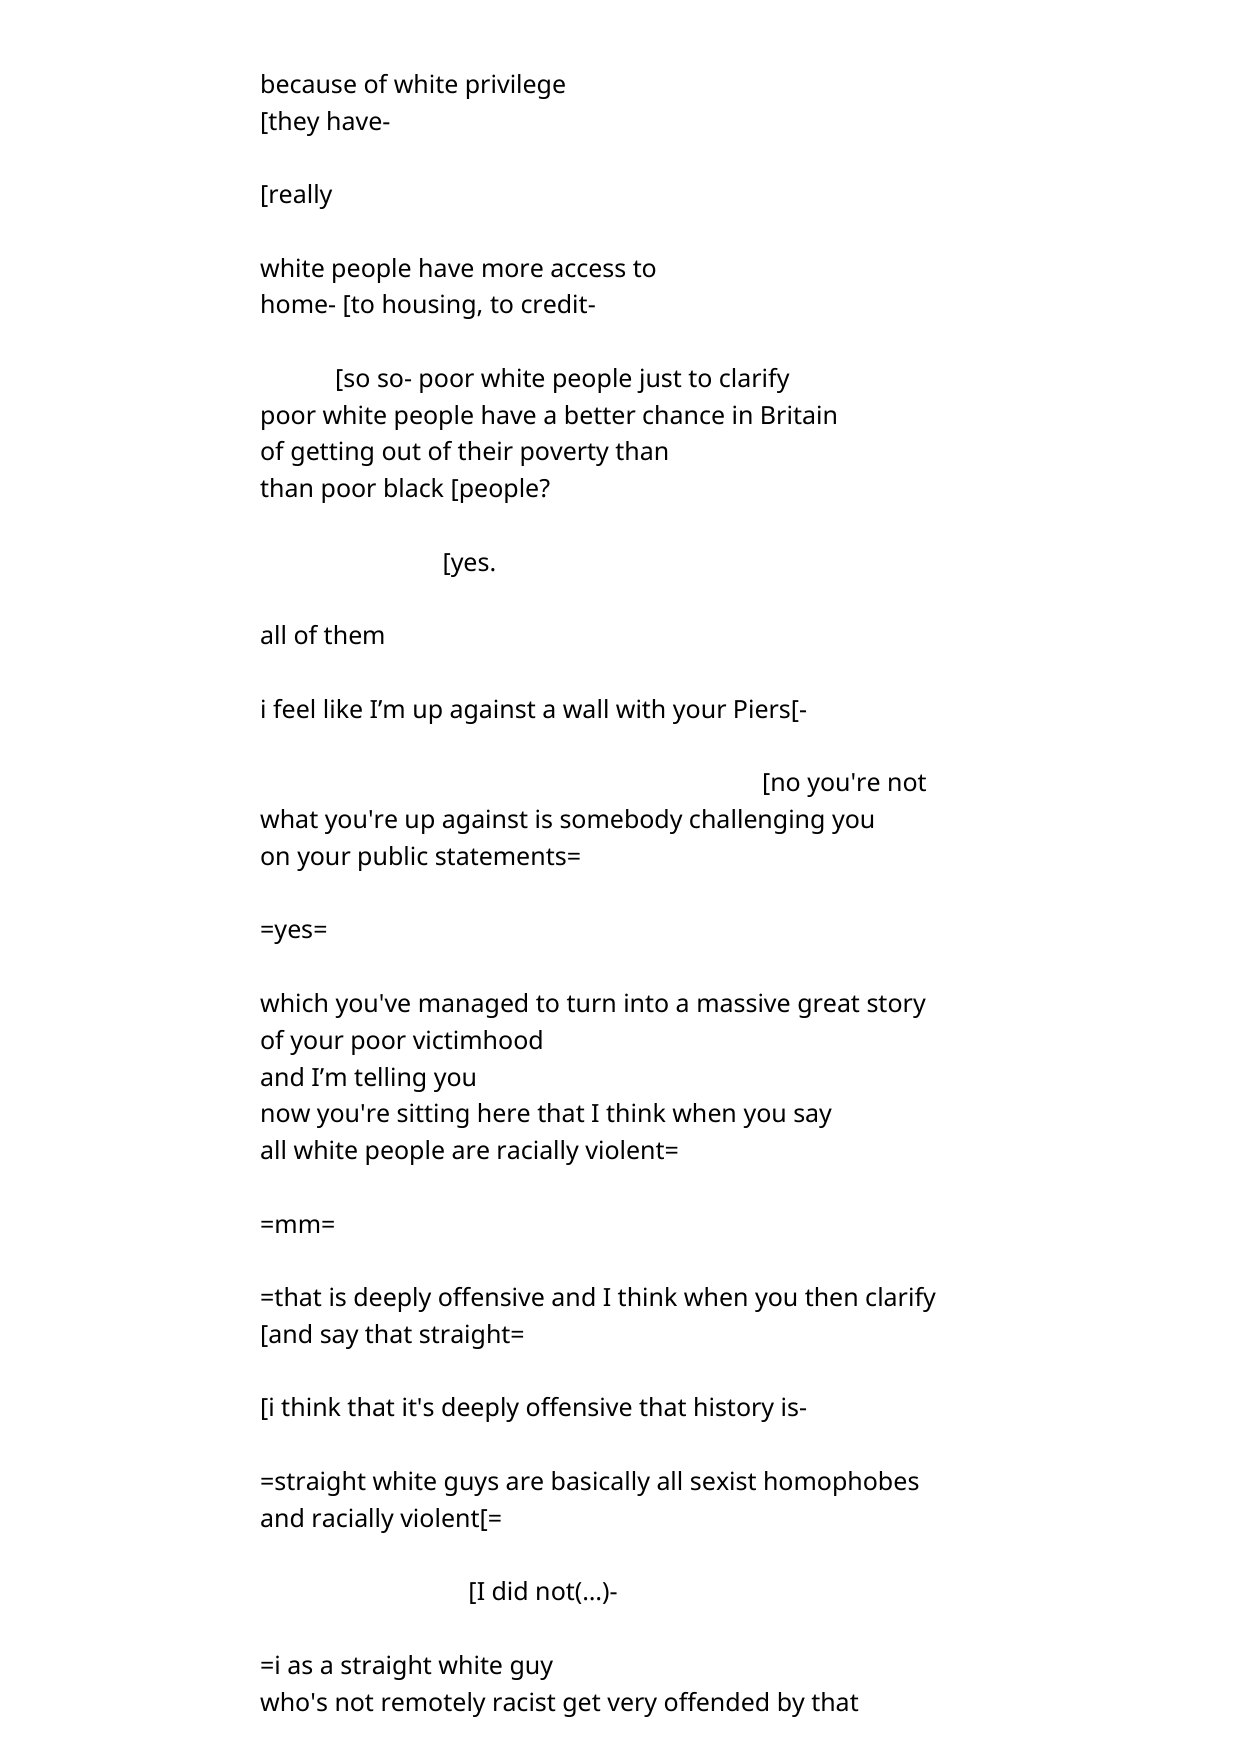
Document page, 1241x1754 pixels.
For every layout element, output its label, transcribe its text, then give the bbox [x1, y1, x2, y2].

text =straight white guys are basically all sexist homophobes [260, 1464, 1090, 1498]
text all white people are racially violent= [260, 1133, 1090, 1167]
text =mm= [260, 1206, 1090, 1240]
text which you've managed to turn into a massive great story [260, 986, 1090, 1020]
text because of white privilege [260, 66, 1090, 100]
text [really [260, 177, 1090, 211]
text now you're sitting here that I think when you say [260, 1096, 1090, 1130]
text home- [to housing, to credit- [260, 287, 1090, 321]
text [no you're not [710, 765, 1090, 799]
text who's not remotely racist get very offended by that [260, 1684, 1090, 1718]
text [so so- poor white people just to clarify [260, 361, 1090, 394]
text [yes. [335, 544, 1090, 578]
text on your public statements= [260, 838, 1090, 873]
text poor white people have a better chance in Britain [260, 397, 1090, 431]
text white people have more access to [260, 250, 1090, 284]
text and racially violent[= [260, 1500, 1090, 1534]
text and I’m telling you [260, 1059, 1090, 1093]
text [i think that it's deeply offensive that history is- [260, 1390, 1090, 1424]
text of getting out of their poverty than [260, 434, 1090, 468]
text [and say that straight= [260, 1317, 1090, 1351]
text =yes= [260, 912, 1090, 946]
text [they have- [260, 103, 1090, 137]
text than poor black [people? [260, 471, 1090, 505]
text =i as a straight white guy [260, 1647, 1090, 1682]
text all of them [260, 618, 1090, 652]
text what you're up against is somebody challenging you [260, 802, 1090, 836]
text =that is deeply offensive and I think when you then clarify [260, 1280, 1090, 1314]
text [I did not(…)- [260, 1574, 1090, 1608]
text i feel like I’m up against a wall with your Piers[- [260, 691, 1090, 726]
text of your poor victimhood [260, 1022, 1090, 1056]
